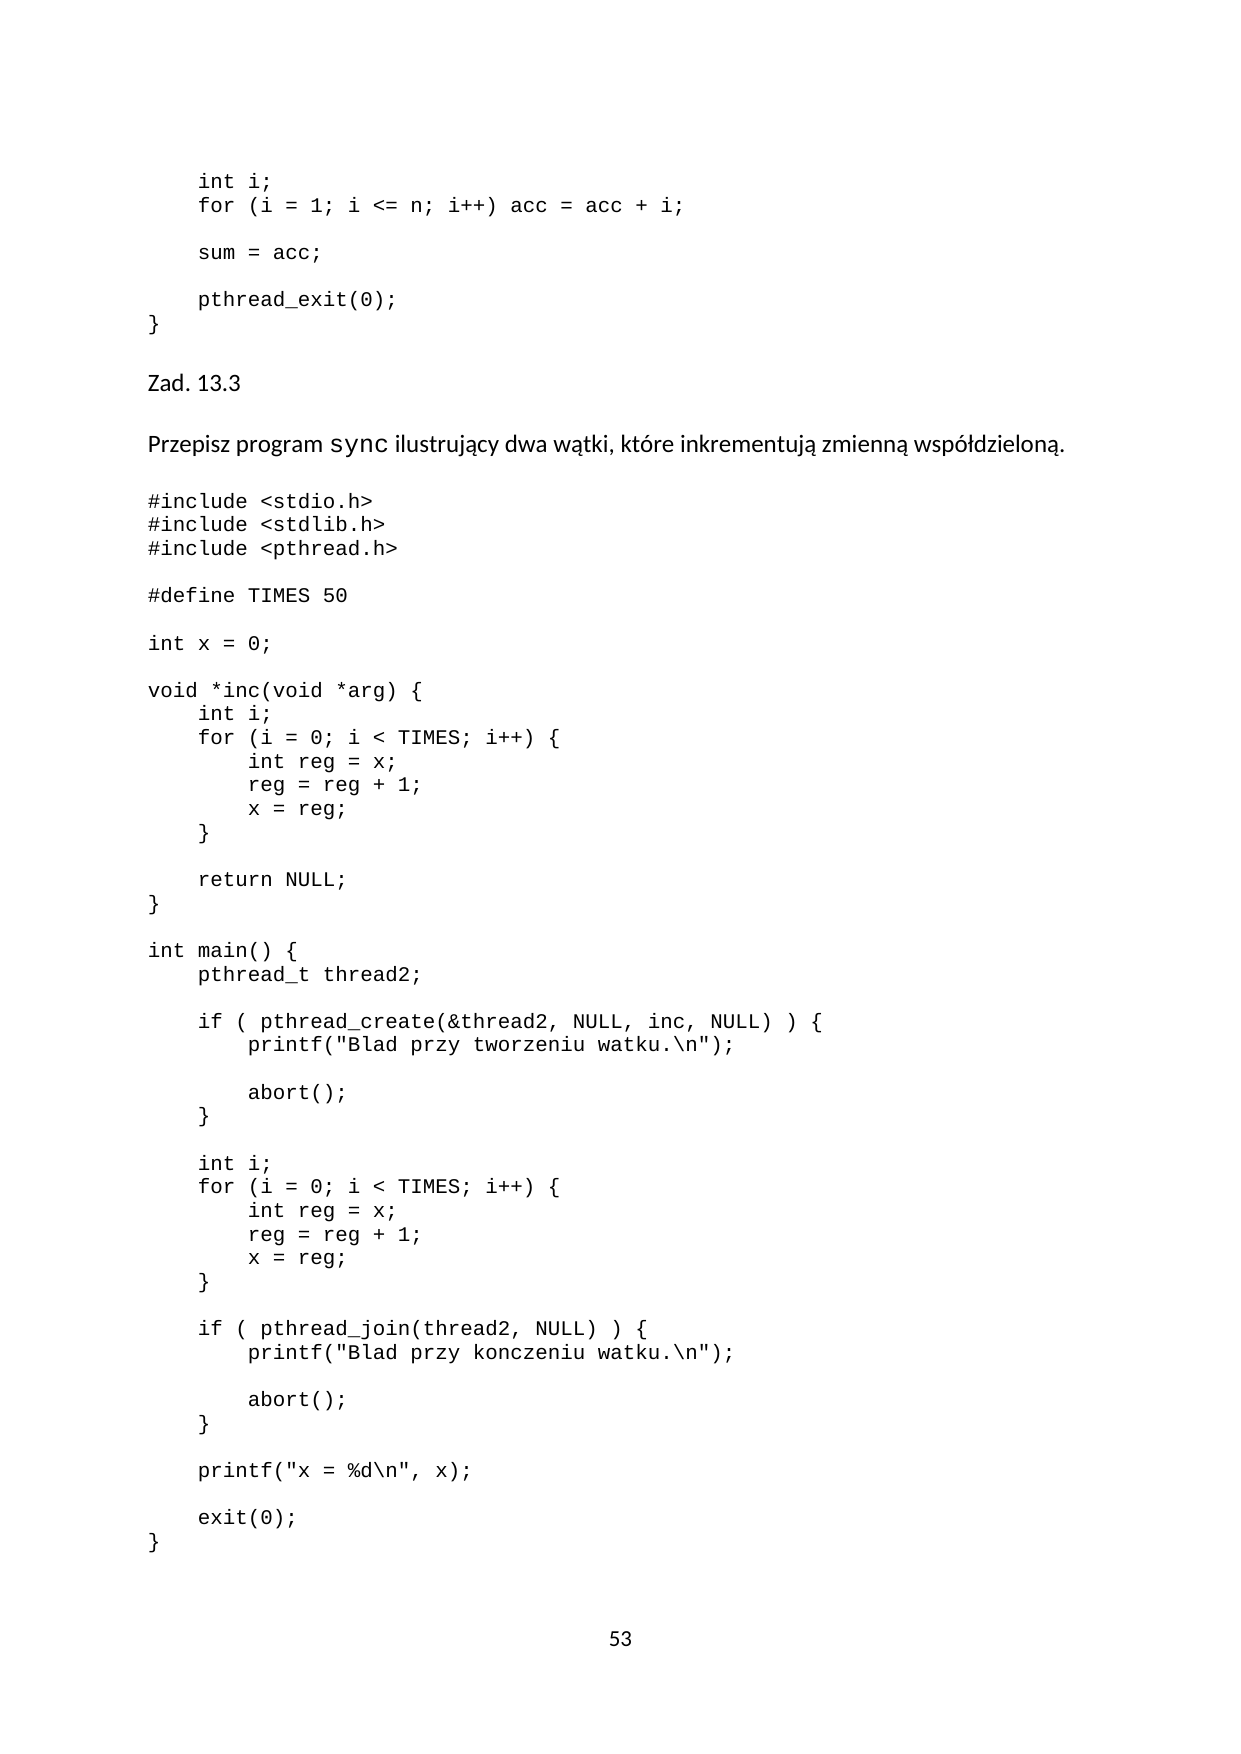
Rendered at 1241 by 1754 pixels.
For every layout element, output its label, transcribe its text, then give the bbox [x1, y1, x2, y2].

text reg = reg + 1; [148, 774, 1093, 798]
text abort(); [148, 1082, 1093, 1105]
text printf("Blad przy tworzeniu watku.\n"); [148, 1034, 1093, 1058]
text } [148, 893, 1093, 916]
text #define TIMES 50 [148, 585, 1093, 609]
text int main() { [148, 940, 1093, 963]
text abort(); [148, 1389, 1093, 1413]
text for (i = 1; i <= n; i++) acc = acc + i; [148, 195, 1093, 218]
text if ( pthread_join(thread2, NULL) ) { [148, 1318, 1093, 1342]
text } [148, 1105, 1093, 1129]
text pthread_exit(0); [148, 289, 1093, 313]
text for (i = 0; i < TIMES; i++) { [148, 1176, 1093, 1200]
text #include <stdio.h> [148, 491, 1093, 514]
text } [148, 1413, 1093, 1436]
text } [148, 313, 1093, 337]
text Zad. 13.3 [148, 367, 1093, 398]
text pthread_t thread2; [148, 963, 1093, 987]
text exit(0); [148, 1507, 1093, 1531]
text #include <pthread.h> [148, 538, 1093, 562]
text return NULL; [148, 869, 1093, 893]
text int reg = x; [148, 751, 1093, 774]
text int x = 0; [148, 632, 1093, 656]
text printf("x = %d\n", x); [148, 1460, 1093, 1484]
text int i; [148, 171, 1093, 195]
text int reg = x; [148, 1200, 1093, 1224]
text } [148, 1531, 1093, 1555]
text void *inc(void *arg) { [148, 680, 1093, 703]
text sum = acc; [148, 242, 1093, 266]
text } [148, 822, 1093, 845]
text #include <stdlib.h> [148, 514, 1093, 538]
text x = reg; [148, 798, 1093, 822]
text for (i = 0; i < TIMES; i++) { [148, 727, 1093, 751]
text if ( pthread_create(&thread2, NULL, inc, NULL) ) { [148, 1011, 1093, 1034]
text int i; [148, 703, 1093, 727]
text Przepisz program sync ilustrujący dwa wątki, które inkrementują zmienną współdzieloną. [148, 428, 1093, 460]
text } [148, 1271, 1093, 1294]
text reg = reg + 1; [148, 1224, 1093, 1247]
text int i; [148, 1153, 1093, 1176]
text x = reg; [148, 1247, 1093, 1271]
text printf("Blad przy konczeniu watku.\n"); [148, 1342, 1093, 1366]
